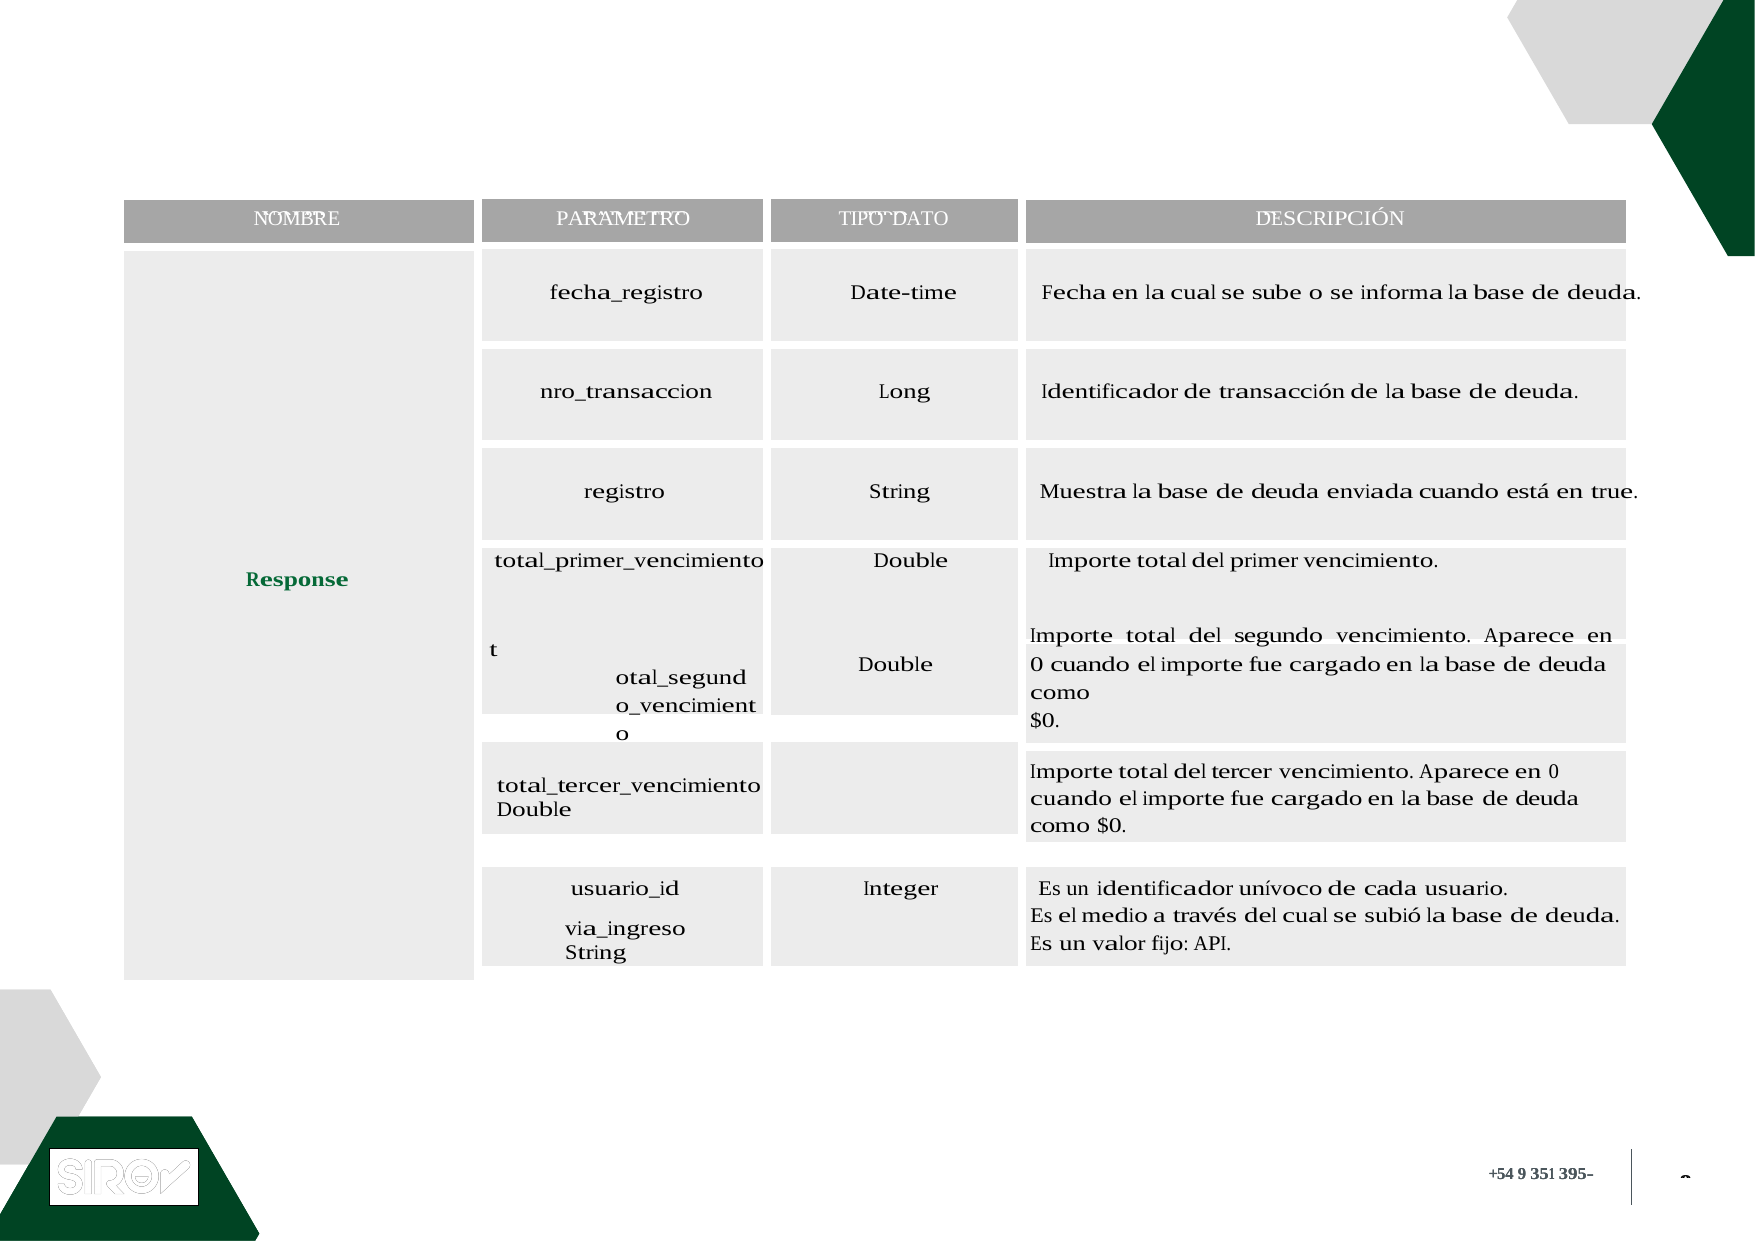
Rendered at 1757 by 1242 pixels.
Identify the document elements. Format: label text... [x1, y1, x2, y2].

text Importe total del segundo vencimiento. Aparece en 0 cuando el importe fue cargado en la base de deuda como [1030, 623, 1627, 704]
text registro String Muestra la base de deuda enviada cuando está en true. [584, 479, 1756, 502]
text total_primer_vencimiento Double Importe total del primer vencimiento. [494, 548, 1756, 572]
text Double [858, 652, 935, 676]
text via_ingreso String [565, 916, 928, 964]
text usuario_id Integer Es un identificador unívoco de cada usuario. [571, 875, 1756, 898]
text Response [0, 567, 348, 590]
text Es el medio a través del cual se subió la base de deuda. Es un valor fijo: API. [1030, 903, 1627, 955]
picture [50, 1149, 198, 1205]
text total_segundo_vencimient o [489, 636, 759, 745]
text NOMBRE PARAMETRO TIPO DATO DESCRIPCIÓN [253, 206, 1756, 229]
text total_tercer_vencimiento Double [497, 773, 935, 821]
text fecha_registro Date-time Fecha en la cual se sube o se informa la base de deuda. [549, 280, 1756, 304]
text Importe total del tercer vencimiento. Aparece en 0 cuando el importe fue cargado en la base de deuda como $0. [1030, 757, 1627, 838]
text $0. [1030, 708, 1756, 731]
text nro_transaccion Long Identificador de transacción de la base de deuda. [540, 379, 1756, 403]
